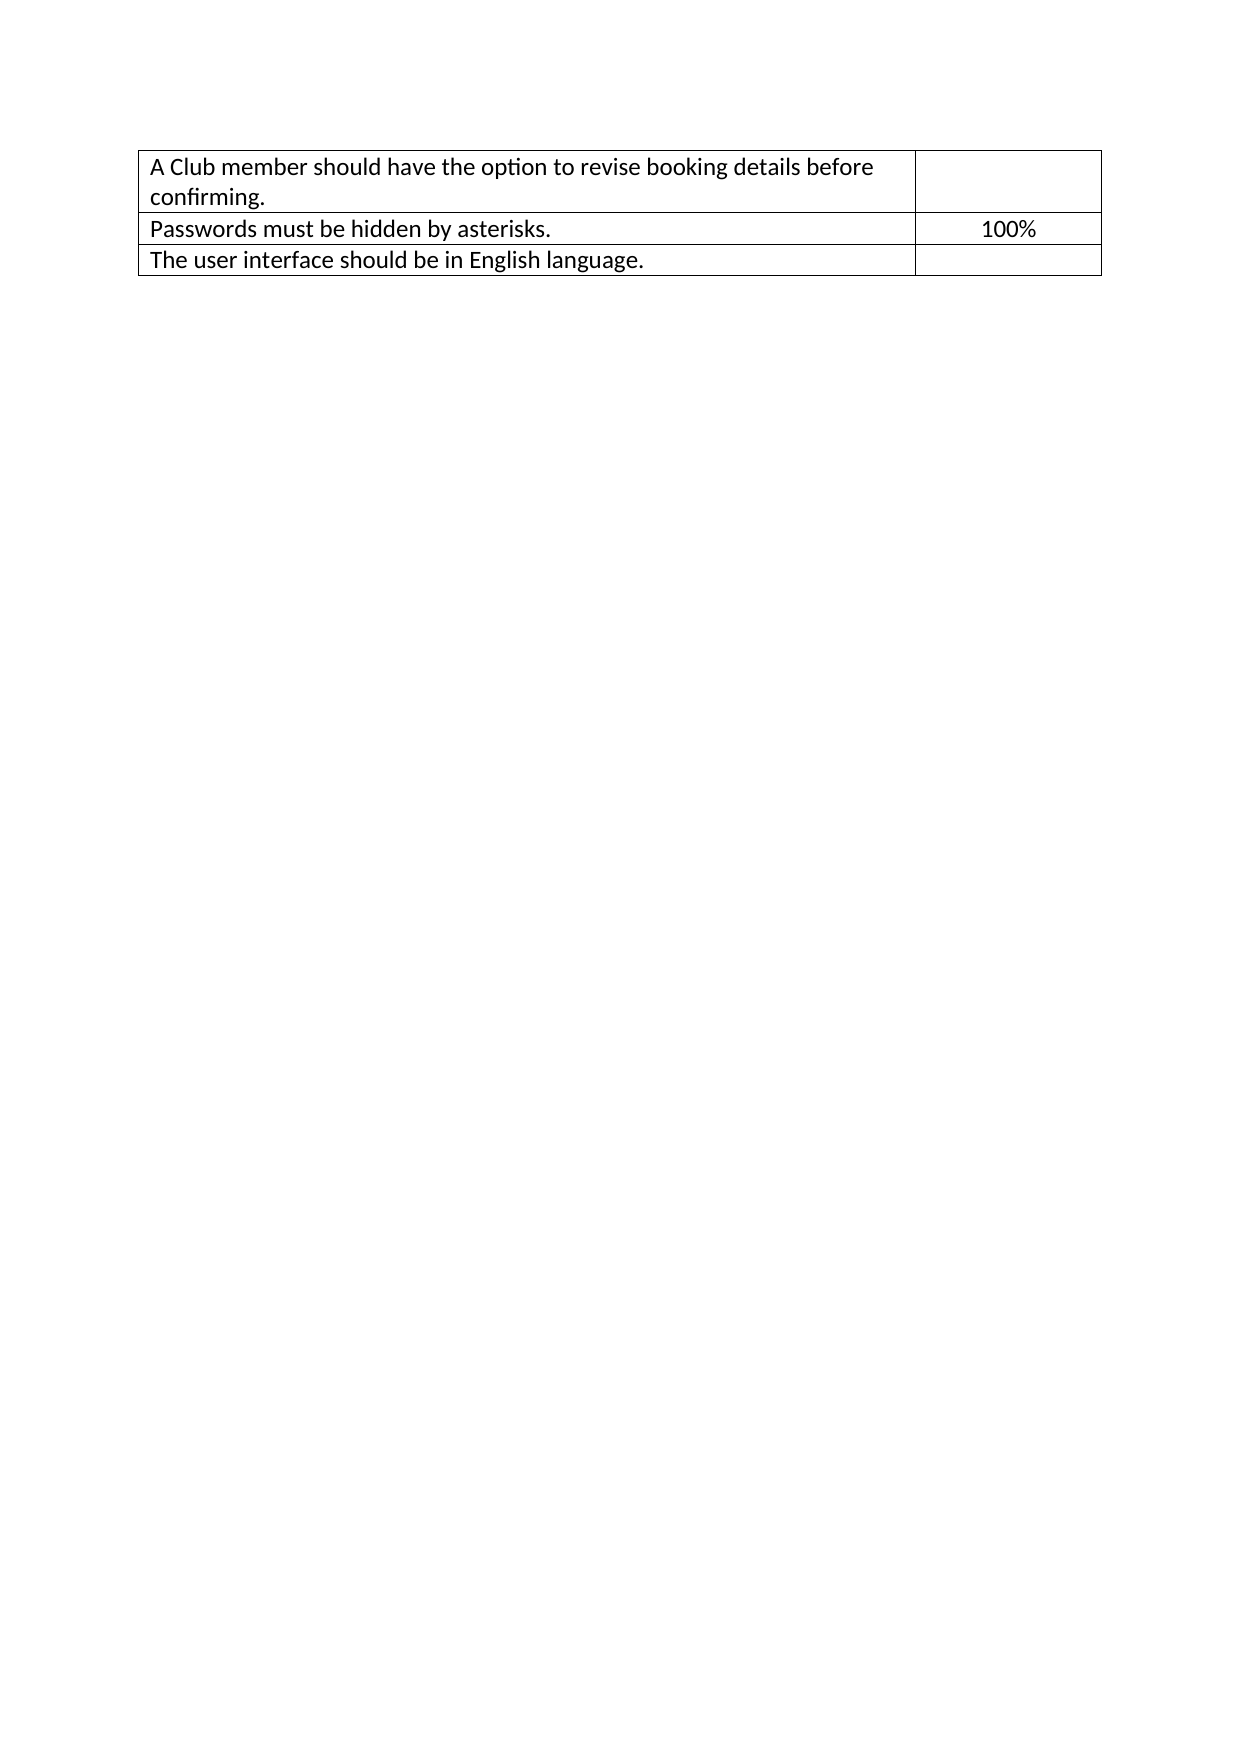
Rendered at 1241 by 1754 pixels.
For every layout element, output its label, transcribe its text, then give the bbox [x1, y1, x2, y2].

table_cell Passwords must be hidden by asterisks. [139, 213, 915, 244]
table_cell [916, 151, 1101, 212]
table_cell 100% [916, 213, 1101, 244]
table_cell The user interface should be in English language. [139, 245, 915, 275]
table_cell A Club member should have the option to revise booking details before confirming. [139, 151, 915, 212]
table_cell [916, 245, 1101, 275]
